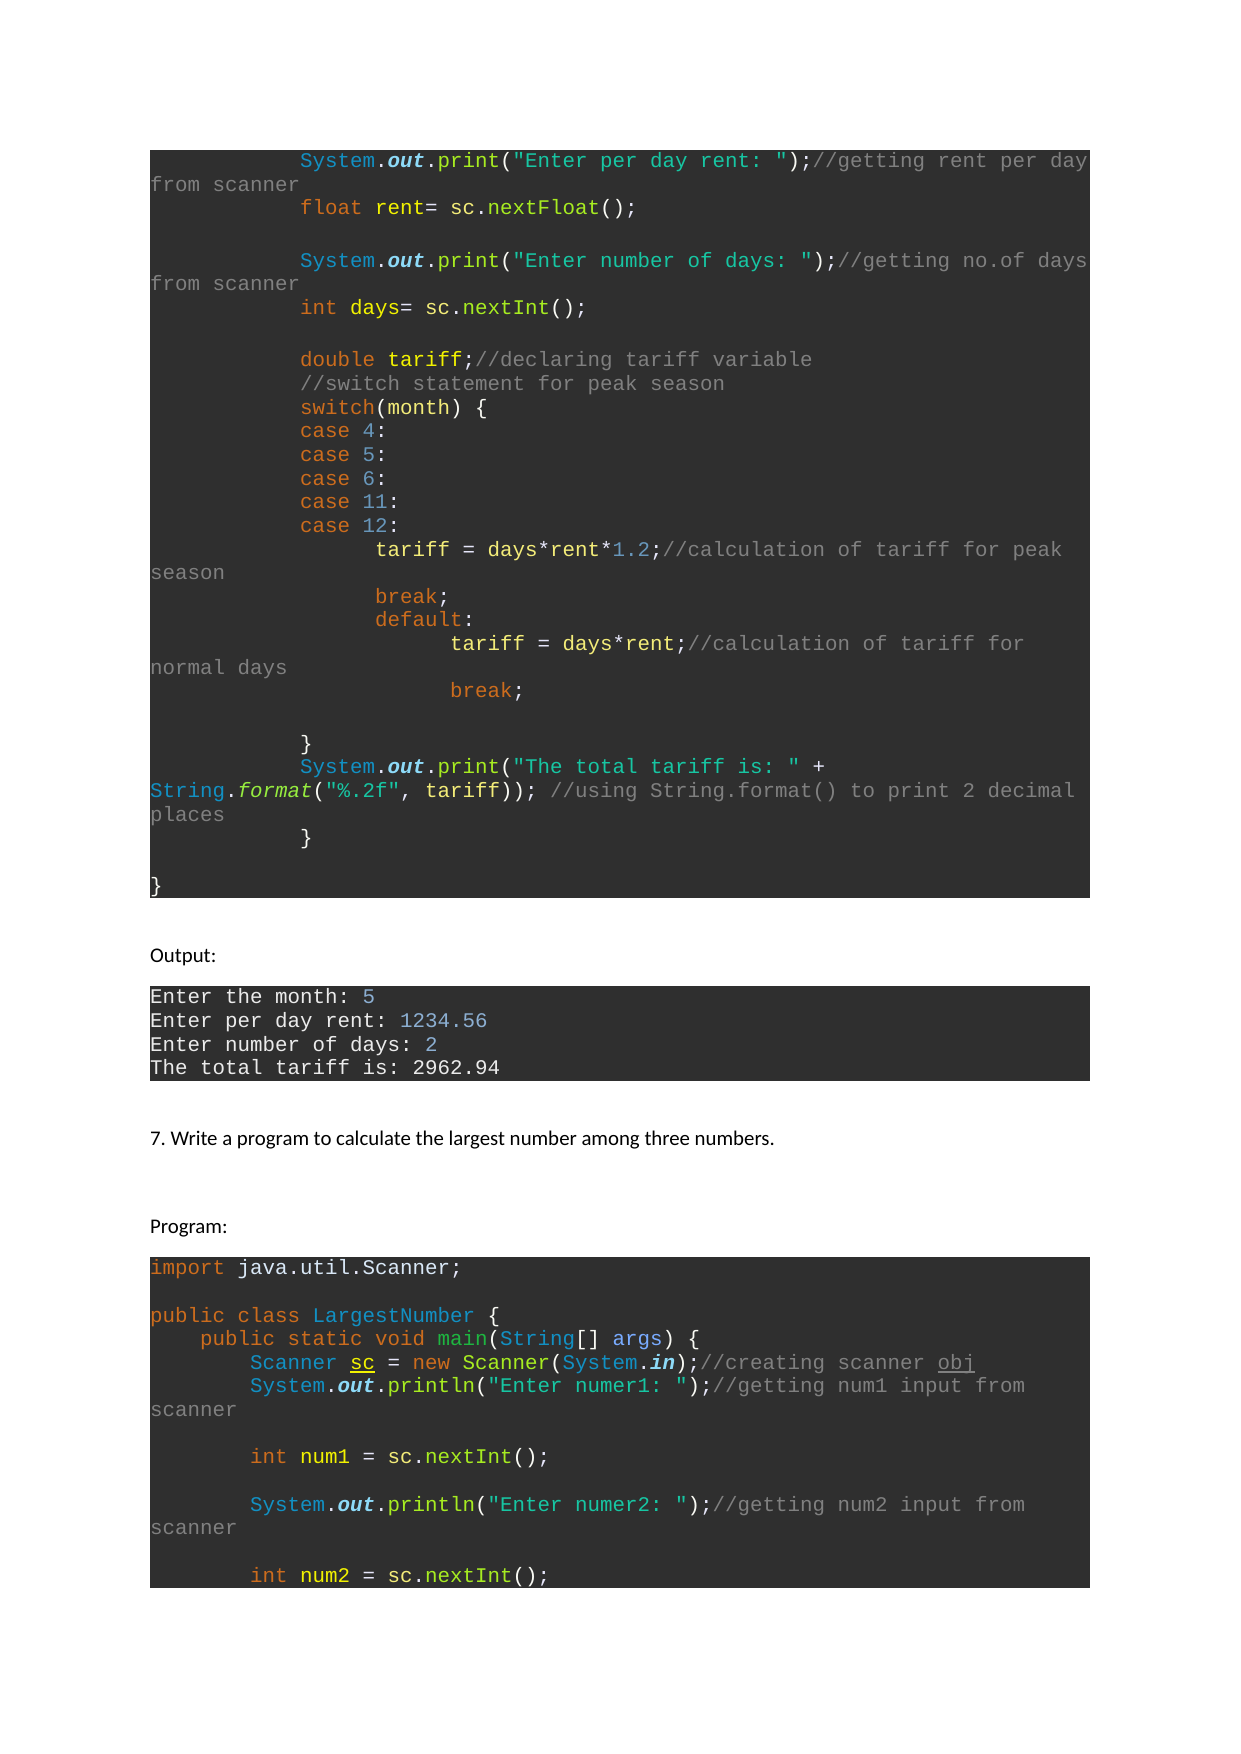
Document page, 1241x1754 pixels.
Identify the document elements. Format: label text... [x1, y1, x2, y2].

text case 6: [150, 468, 1090, 491]
text int num2 = sc.nextInt(); [150, 1565, 1090, 1588]
text case 12: [150, 515, 1090, 538]
text case 4: [150, 420, 1090, 444]
text int num1 = sc.nextInt(); [150, 1446, 1090, 1470]
text float rent= sc.nextFloat(); [150, 197, 1090, 221]
text Enter number of days: 2 [150, 1034, 1090, 1057]
text int days= sc.nextInt(); [150, 297, 1090, 321]
text System.out.print("Enter number of days: ");//getting no.of days from scanner [150, 250, 1090, 297]
text tariff = days*rent;//calculation of tariff for normal days [150, 633, 1090, 680]
text } [150, 827, 1090, 851]
text Output: [150, 942, 1090, 968]
text System.out.println("Enter numer1: ");//getting num1 input from scanner [150, 1376, 1090, 1423]
text //switch statement for peak season [150, 373, 1090, 397]
text tariff = days*rent*1.2;//calculation of tariff for peak season [150, 538, 1090, 586]
text default: [150, 609, 1090, 633]
text Scanner sc = new Scanner(System.in);//creating scanner obj [150, 1352, 1090, 1376]
text case 11: [150, 491, 1090, 515]
text break; [150, 680, 1090, 704]
text } [150, 875, 1090, 898]
text 7. Write a program to calculate the largest number among three numbers. [150, 1125, 1090, 1151]
text Program: [150, 1213, 1090, 1239]
text import java.util.Scanner; [150, 1257, 1090, 1281]
text public class LargestNumber { [150, 1304, 1090, 1328]
text switch(month) { [150, 397, 1090, 420]
text public static void main(String[] args) { [150, 1328, 1090, 1352]
text System.out.println("Enter numer2: ");//getting num2 input from scanner [150, 1494, 1090, 1541]
text double tariff;//declaring tariff variable [150, 349, 1090, 373]
text Enter the month: 5 [150, 986, 1090, 1010]
text System.out.print("The total tariff is: " + String.format("%.2f", tariff)); //using String.format() to print 2 decimal places [150, 756, 1090, 827]
text case 5: [150, 444, 1090, 468]
text The total tariff is: 2962.94 [150, 1057, 1090, 1081]
text System.out.print("Enter per day rent: ");//getting rent per day from scanner [150, 150, 1090, 197]
text } [150, 733, 1090, 756]
text Enter per day rent: 1234.56 [150, 1010, 1090, 1034]
text break; [150, 586, 1090, 609]
